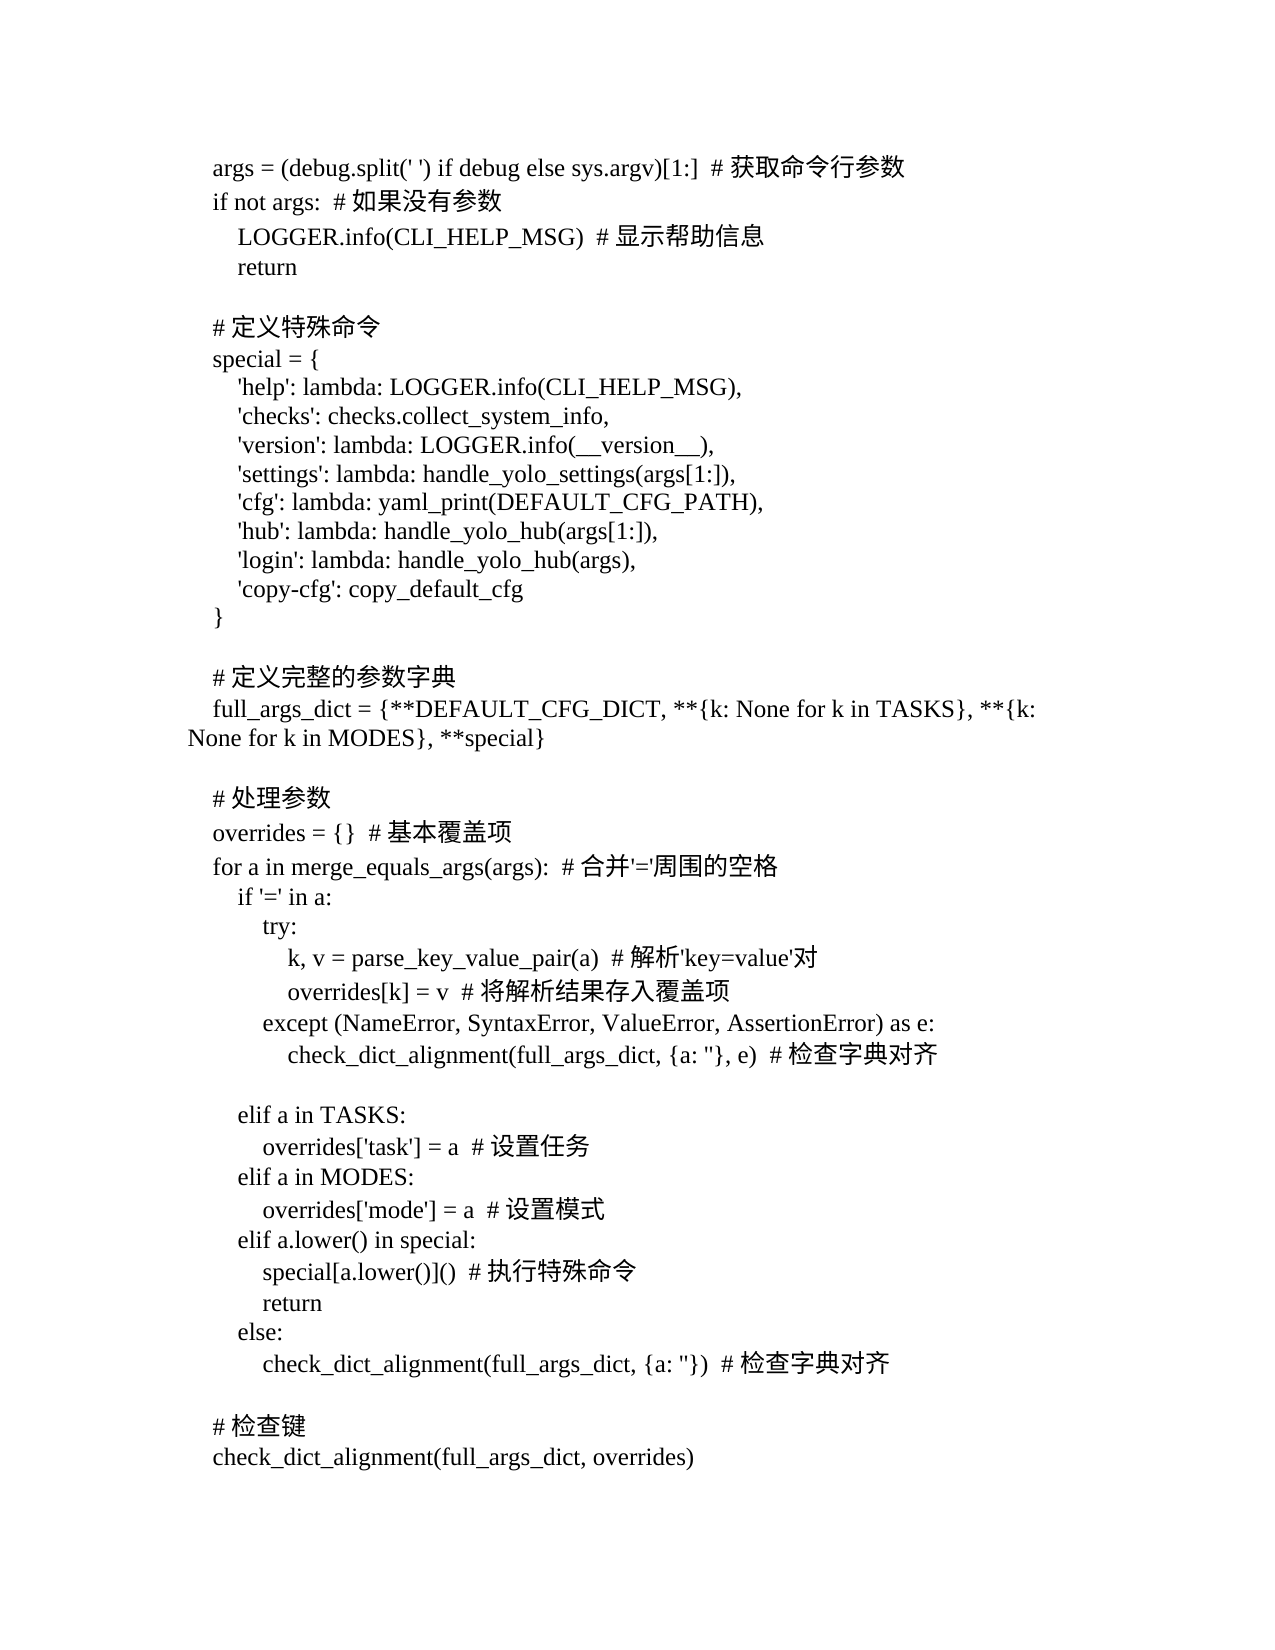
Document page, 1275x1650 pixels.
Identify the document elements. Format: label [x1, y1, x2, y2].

text [187, 150, 1087, 1500]
